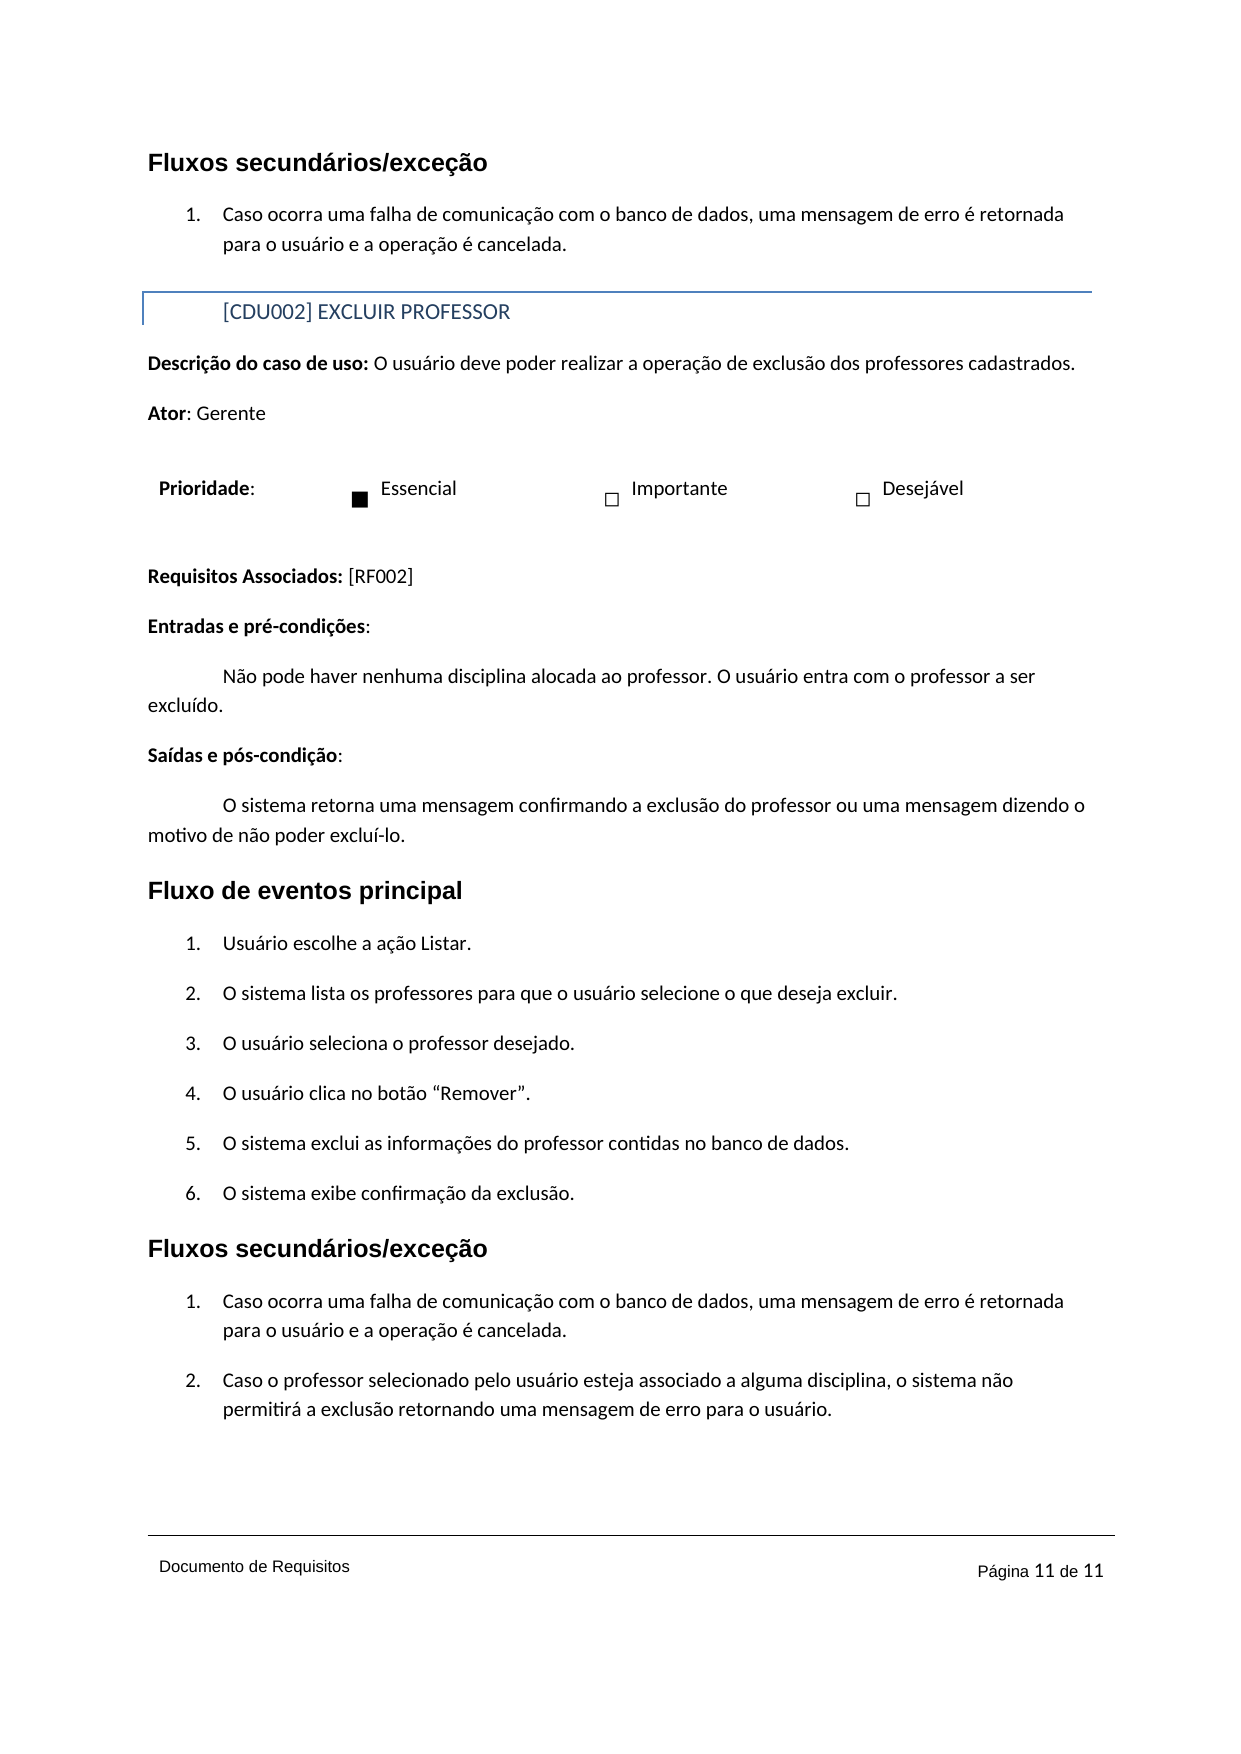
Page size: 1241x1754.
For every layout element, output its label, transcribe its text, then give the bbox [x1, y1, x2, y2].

table_header Desejável [883, 450, 1026, 543]
text Fluxos secundários/exceção [148, 148, 1092, 176]
text Descrição do caso de uso: O usuário deve poder realizar a operação de exclusão dos professores cadastrados. [148, 350, 1092, 375]
text O sistema retorna uma mensagem confirmando a exclusão do professor ou uma mensagem dizendo o motivo de não poder excluí-lo. [148, 793, 1092, 847]
table_header ■ [336, 450, 381, 543]
text Requisitos Associados: [RF002] [148, 563, 1092, 589]
text Saídas e pós-condição: [148, 743, 1092, 768]
list Caso ocorra uma falha de comunicação com o banco de dados, uma mensagem de erro é retornada para o usuário e a operação é cancelada. [185, 202, 1092, 256]
text Fluxos secundários/exceção [148, 1234, 1092, 1263]
table_header Essencial [381, 450, 587, 543]
text Entradas e pré-condições: [148, 613, 1092, 639]
list Caso ocorra uma falha de comunicação com o banco de dados, uma mensagem de erro é retornada para o usuário e a operação é cancelada. [185, 1288, 1092, 1342]
text Ator: Gerente [148, 400, 1092, 425]
list Caso o professor selecionado pelo usuário esteja associado a alguma disciplina, o sistema não permitirá a exclusão retornando uma mensagem de erro para o usuário. [185, 1367, 1092, 1422]
list O usuário clica no botão “Remover”. [185, 1080, 1092, 1105]
list O sistema lista os professores para que o usuário selecione o que deseja excluir. [185, 980, 1092, 1005]
list O sistema exclui as informações do professor contidas no banco de dados. [185, 1130, 1092, 1155]
table_header ◻ [838, 450, 882, 543]
table_header ◻ [587, 450, 631, 543]
table_header Importante [631, 450, 838, 543]
list O usuário seleciona o professor desejado. [185, 1030, 1092, 1055]
list O sistema exibe confirmação da exclusão. [185, 1180, 1092, 1205]
list [CDU002] EXCLUIR PROFESSOR [144, 293, 1092, 325]
text Fluxo de eventos principal [148, 876, 1092, 905]
list Usuário escolhe a ação Listar. [185, 930, 1092, 955]
table_header Prioridade: [148, 450, 336, 543]
text Não pode haver nenhuma disciplina alocada ao professor. O usuário entra com o professor a ser excluído. [148, 663, 1092, 718]
